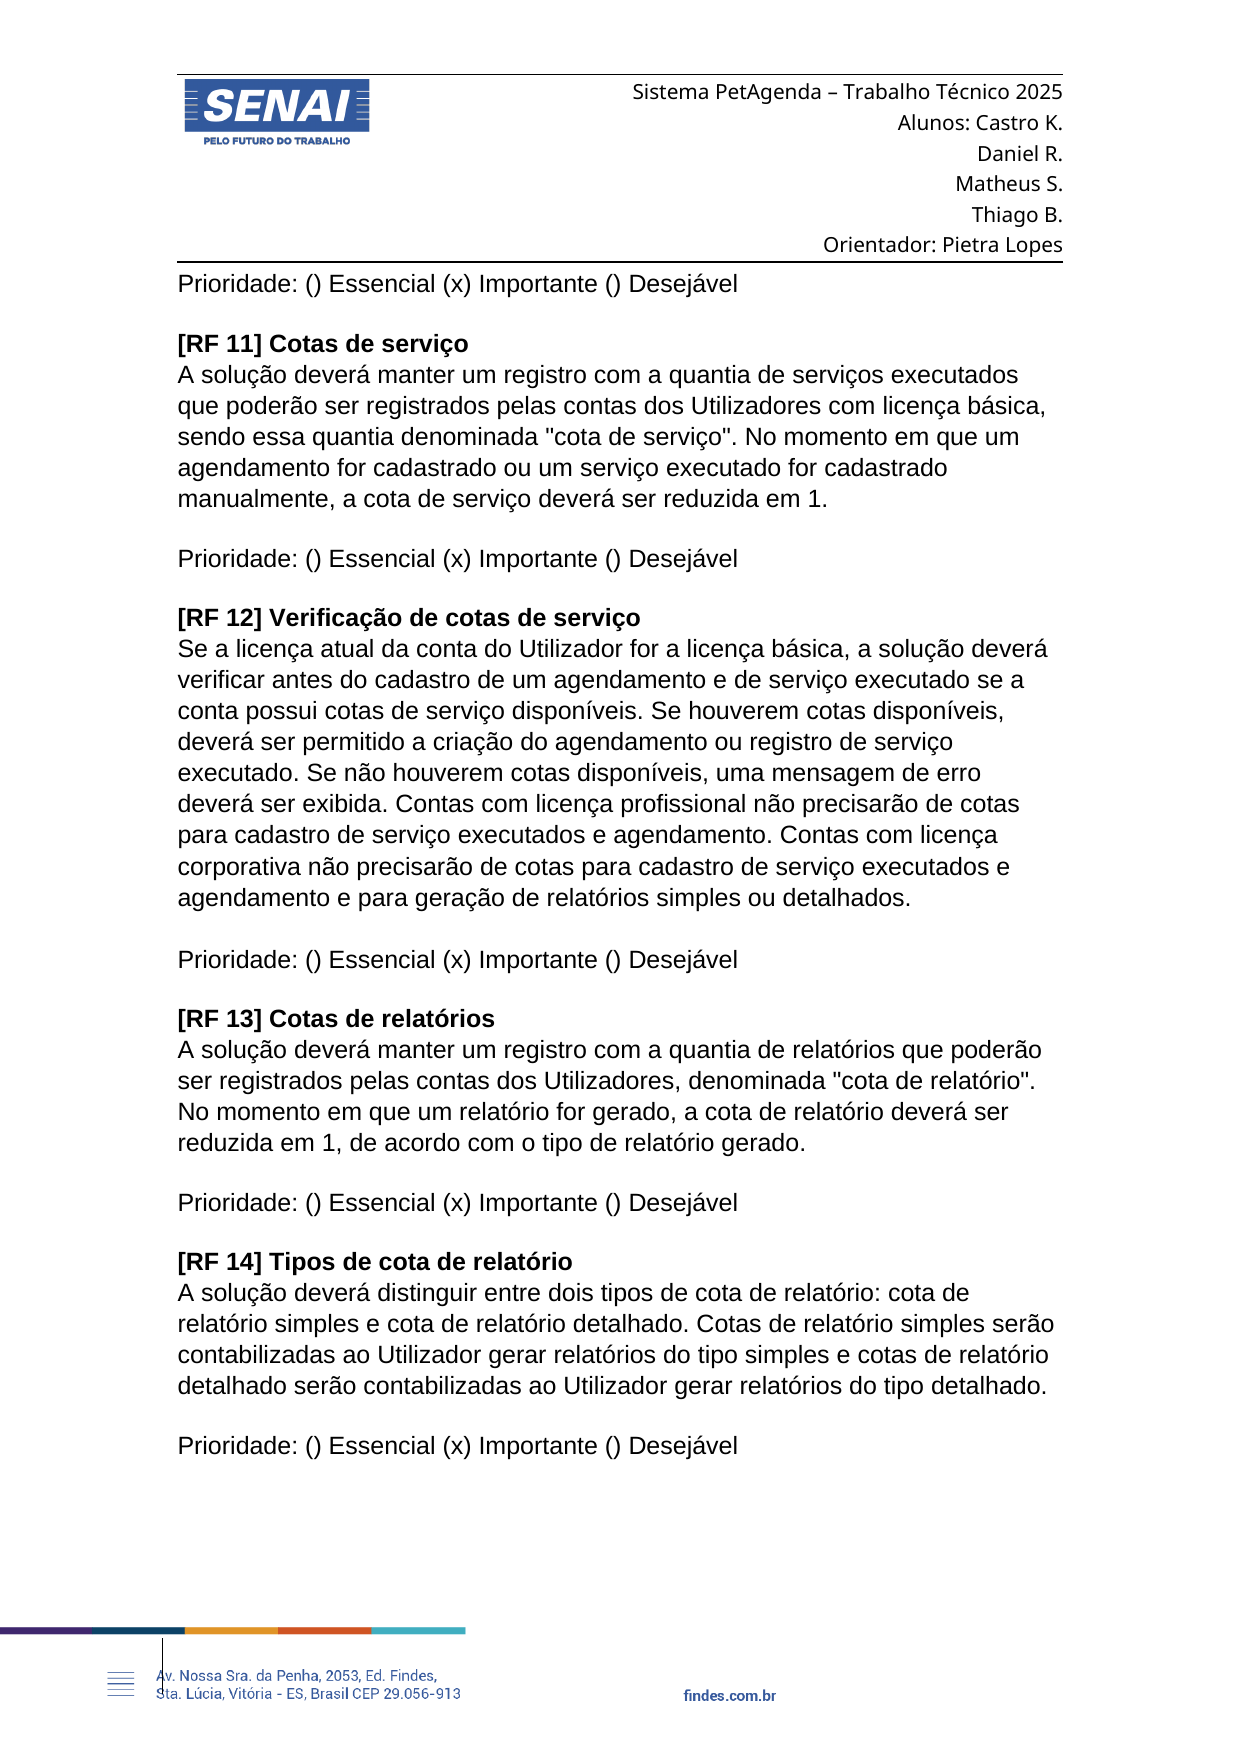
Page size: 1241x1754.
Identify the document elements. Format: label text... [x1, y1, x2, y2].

subtitle [RF 12] Verificação de cotas de serviço [177, 603, 1063, 632]
subtitle [RF 11] Cotas de serviço [177, 329, 1063, 358]
text A solução deverá distinguir entre dois tipos de cota de relatório: cota de relatório simples e cota de relatório detalhado. Cotas de relatório simples serão contabilizadas ao Utilizador gerar relatórios do tipo simples e cotas de relatório detalhado serão contabilizadas ao Utilizador gerar relatórios do tipo detalhado. [177, 1278, 1063, 1400]
text Prioridade: () Essencial (x) Importante () Desejável [177, 544, 1063, 572]
picture [176, 60, 389, 163]
subtitle [RF 14] Tipos de cota de relatório [177, 1247, 1063, 1276]
text Prioridade: () Essencial (x) Importante () Desejável [177, 1188, 1063, 1216]
text A solução deverá manter um registro com a quantia de serviços executados que poderão ser registrados pelas contas dos Utilizadores com licença básica, sendo essa quantia denominada "cota de serviço". No momento em que um agendamento for cadastrado ou um serviço executado for cadastrado manualmente, a cota de serviço deverá ser reduzida em 1. [177, 360, 1063, 513]
text Prioridade: () Essencial (x) Importante () Desejável [177, 1431, 1063, 1459]
picture [0, 1622, 779, 1739]
subtitle [RF 13] Cotas de relatórios [177, 1004, 1063, 1033]
text Se a licença atual da conta do Utilizador for a licença básica, a solução deverá verificar antes do cadastro de um agendamento e de serviço executado se a conta possui cotas de serviço disponíveis. Se houverem cotas disponíveis, deverá ser permitido a criação do agendamento ou registro de serviço executado. Se não houverem cotas disponíveis, uma mensagem de erro deverá ser exibida. Contas com licença profissional não precisarão de cotas para cadastro de serviço executados e agendamento. Contas com licença corporativa não precisarão de cotas para cadastro de serviço executados e agendamento e para geração de relatórios simples ou detalhados. [177, 634, 1063, 911]
text Prioridade: () Essencial (x) Importante () Desejável [177, 269, 1063, 298]
text Prioridade: () Essencial (x) Importante () Desejável [177, 944, 1063, 973]
text A solução deverá manter um registro com a quantia de relatórios que poderão ser registrados pelas contas dos Utilizadores, denominada "cota de relatório". No momento em que um relatório for gerado, a cota de relatório deverá ser reduzida em 1, de acordo com o tipo de relatório gerado. [177, 1035, 1063, 1157]
